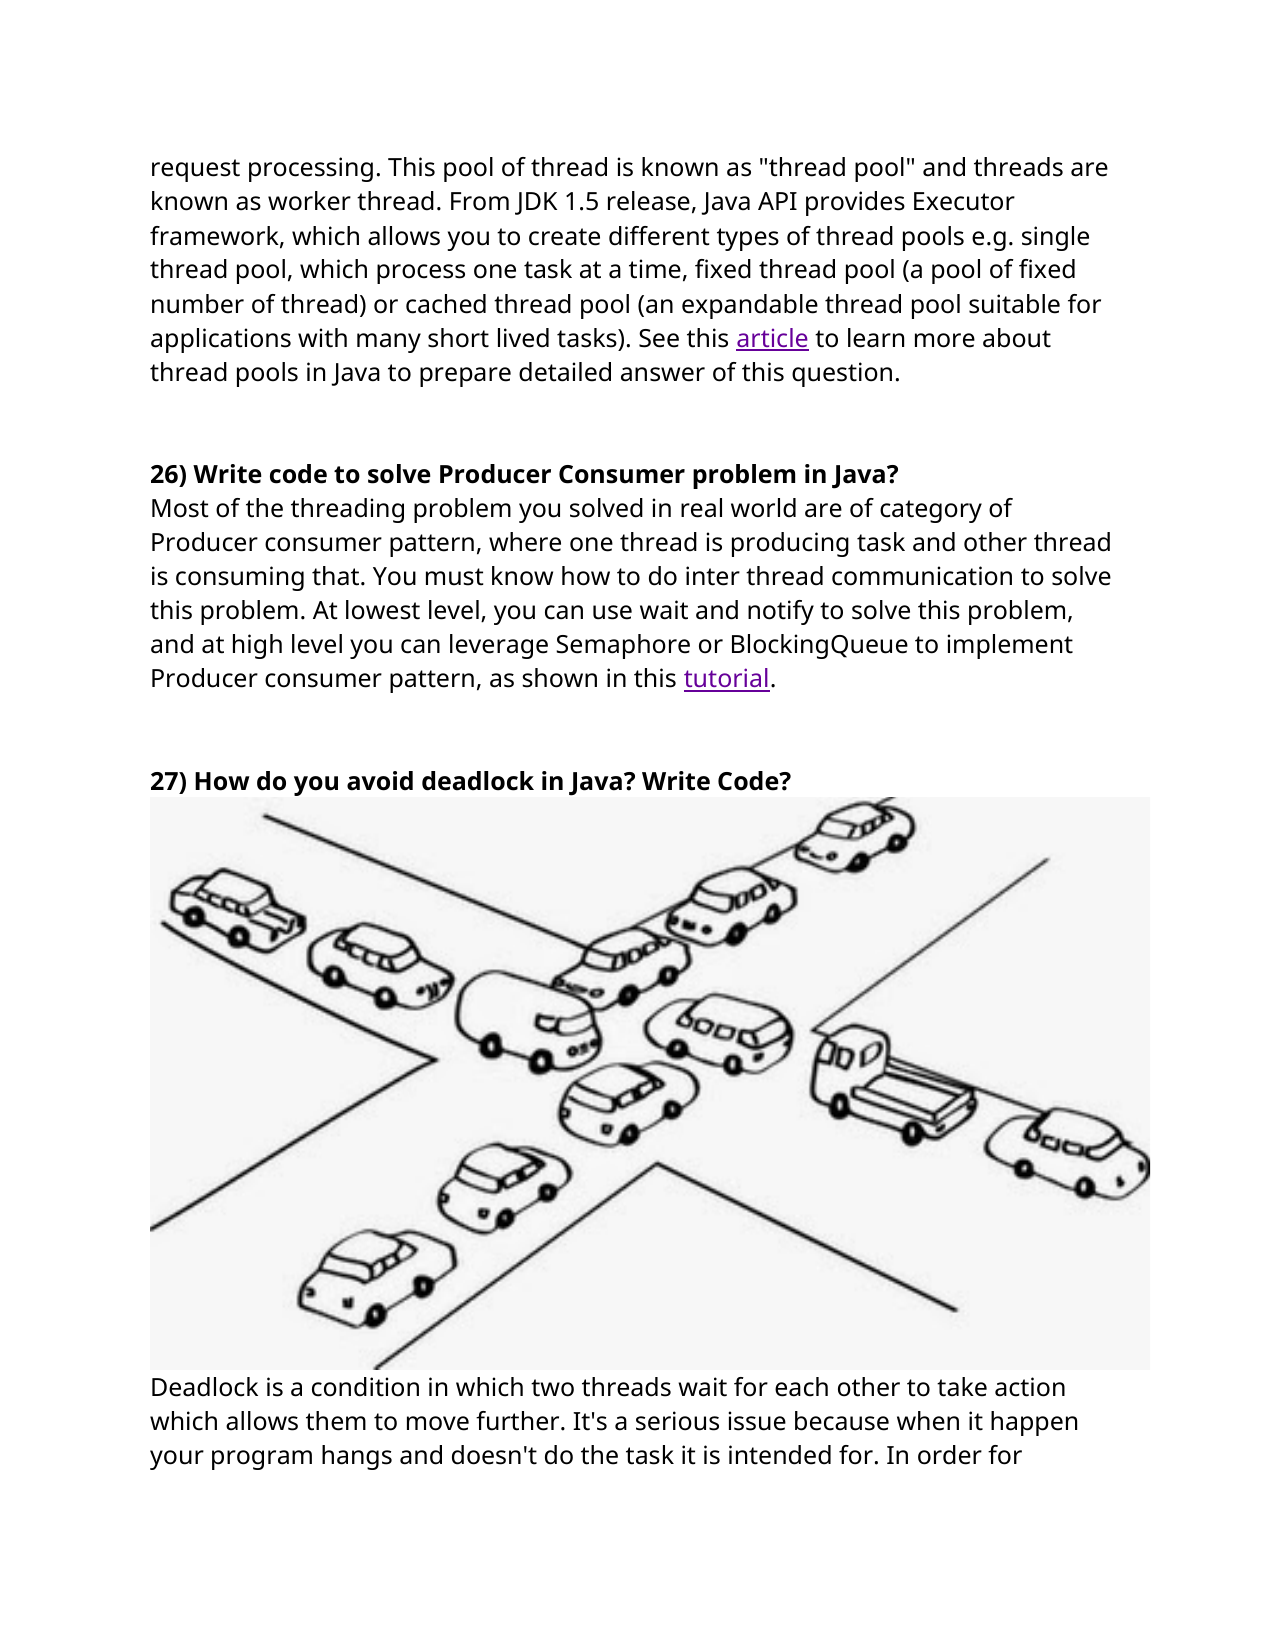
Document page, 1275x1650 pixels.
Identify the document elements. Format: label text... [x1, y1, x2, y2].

picture [150, 797, 1150, 1370]
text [150, 150, 1125, 797]
